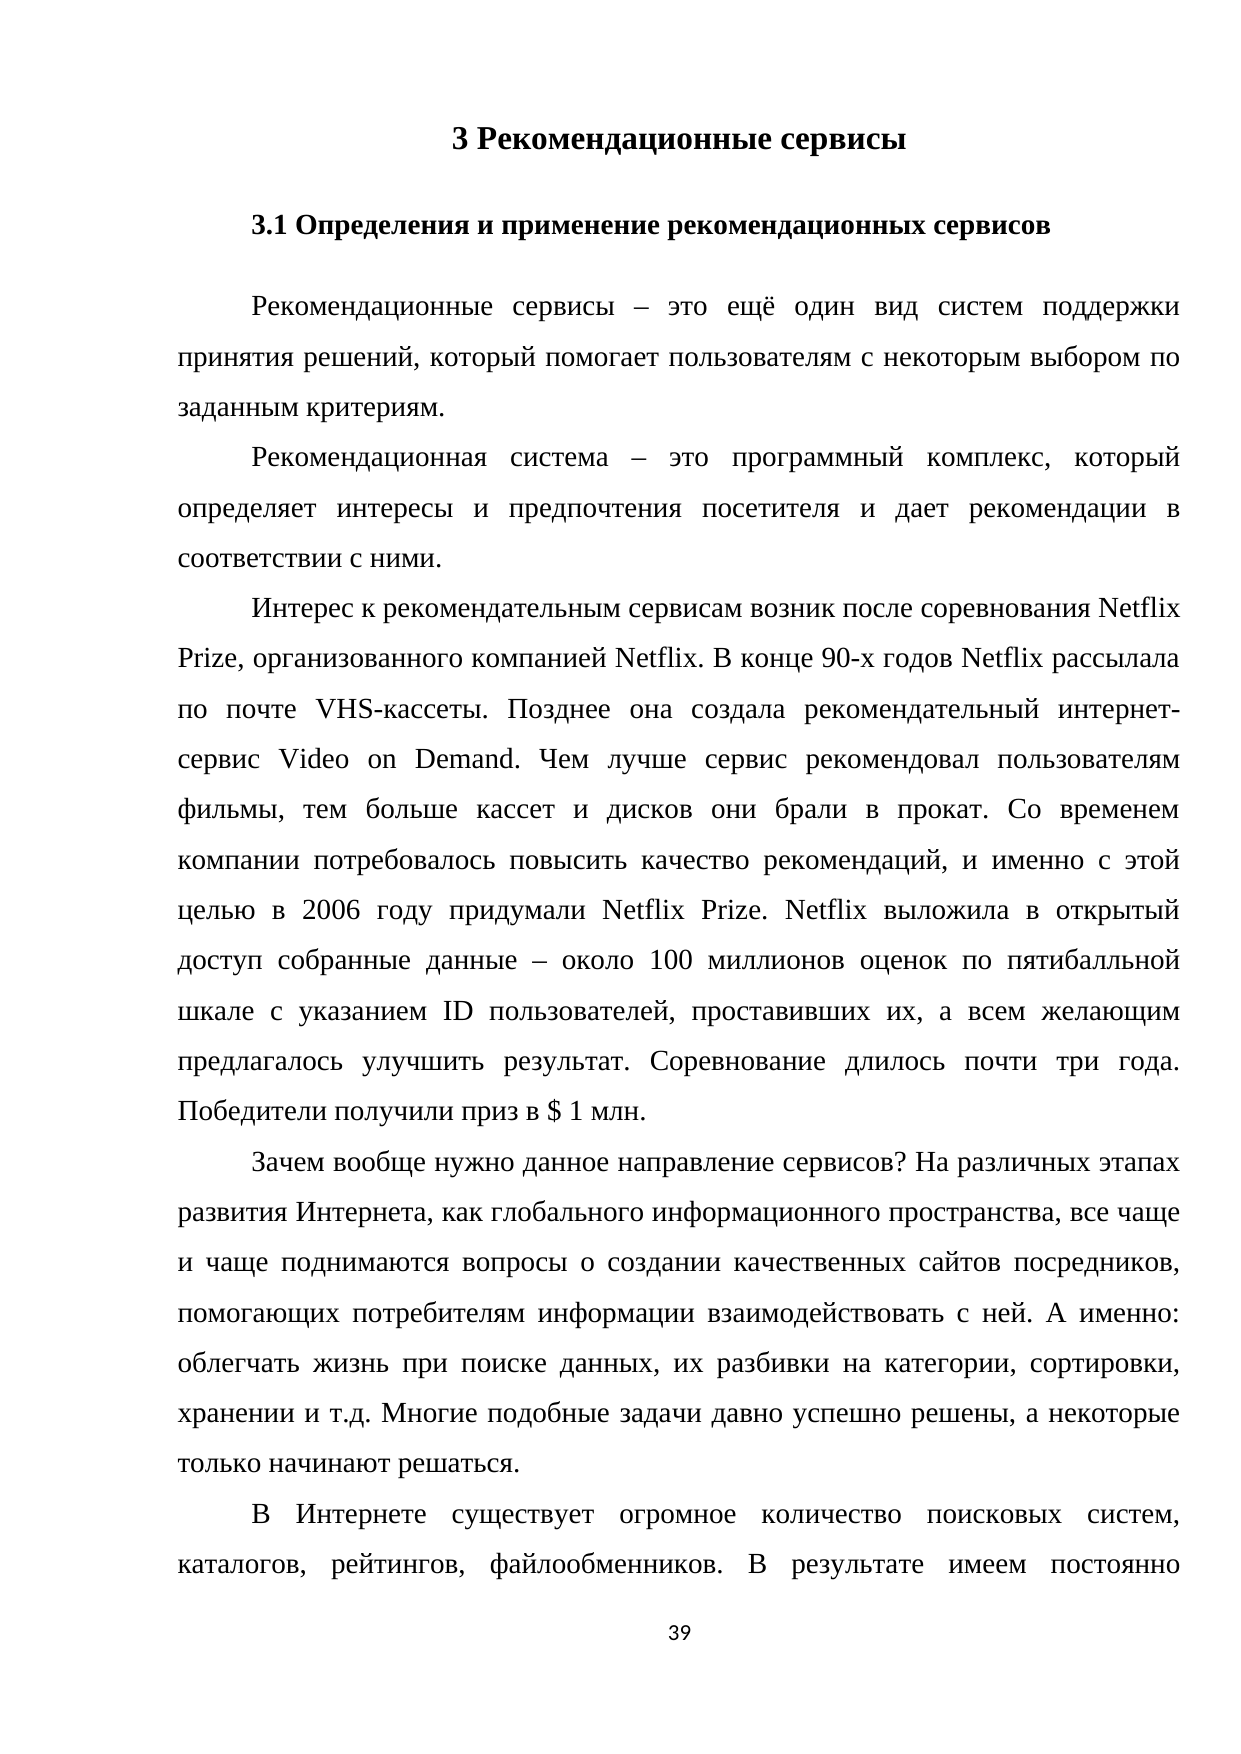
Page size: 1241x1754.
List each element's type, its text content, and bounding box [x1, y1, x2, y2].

text Интерес к рекомендательным сервисам возник после соревнования Netflix Prize, организованного компанией Netflix. В конце 90-х годов Netflix рассылала по почте VHS-кассеты. Позднее она создала рекомендательный интернет-сервис Video on Demand. Чем лучше сервис рекомендовал пользователям фильмы, тем больше кассет и дисков они брали в прокат. Со временем компании потребовалось повысить качество рекомендаций, и именно с этой целью в 2006 году придумали Netflix Prize. Netflix выложила в открытый доступ собранные данные – около 100 миллионов оценок по пятибалльной шкале с указанием ID пользователей, проставивших их, а всем желающим предлагалось улучшить результат. Соревнование длилось почти три года. Победители получили приз в $ 1 млн. [177, 590, 1181, 1127]
text Зачем вообще нужно данное направление сервисов? На различных этапах развития Интернета, как глобального информационного пространства, все чаще и чаще поднимаются вопросы о создании качественных сайтов посредников, помогающих потребителям информации взаимодействовать с ней. А именно: облегчать жизнь при поиске данных, их разбивки на категории, сортировки, хранении и т.д. Многие подобные задачи давно успешно решены, а некоторые только начинают решаться. [177, 1144, 1181, 1479]
text Рекомендационные сервисы – это ещё один вид систем поддержки принятия решений, который помогает пользователям с некоторым выбором по заданным критериям. [177, 288, 1181, 423]
text 3.1 Определения и применение рекомендационных сервисов [177, 207, 1181, 240]
text Рекомендационная система – это программный комплекс, который определяет интересы и предпочтения посетителя и дает рекомендации в соответствии с ними. [177, 439, 1181, 573]
text 3 Рекомендационные сервисы [177, 118, 1181, 156]
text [177, 1496, 1181, 1580]
